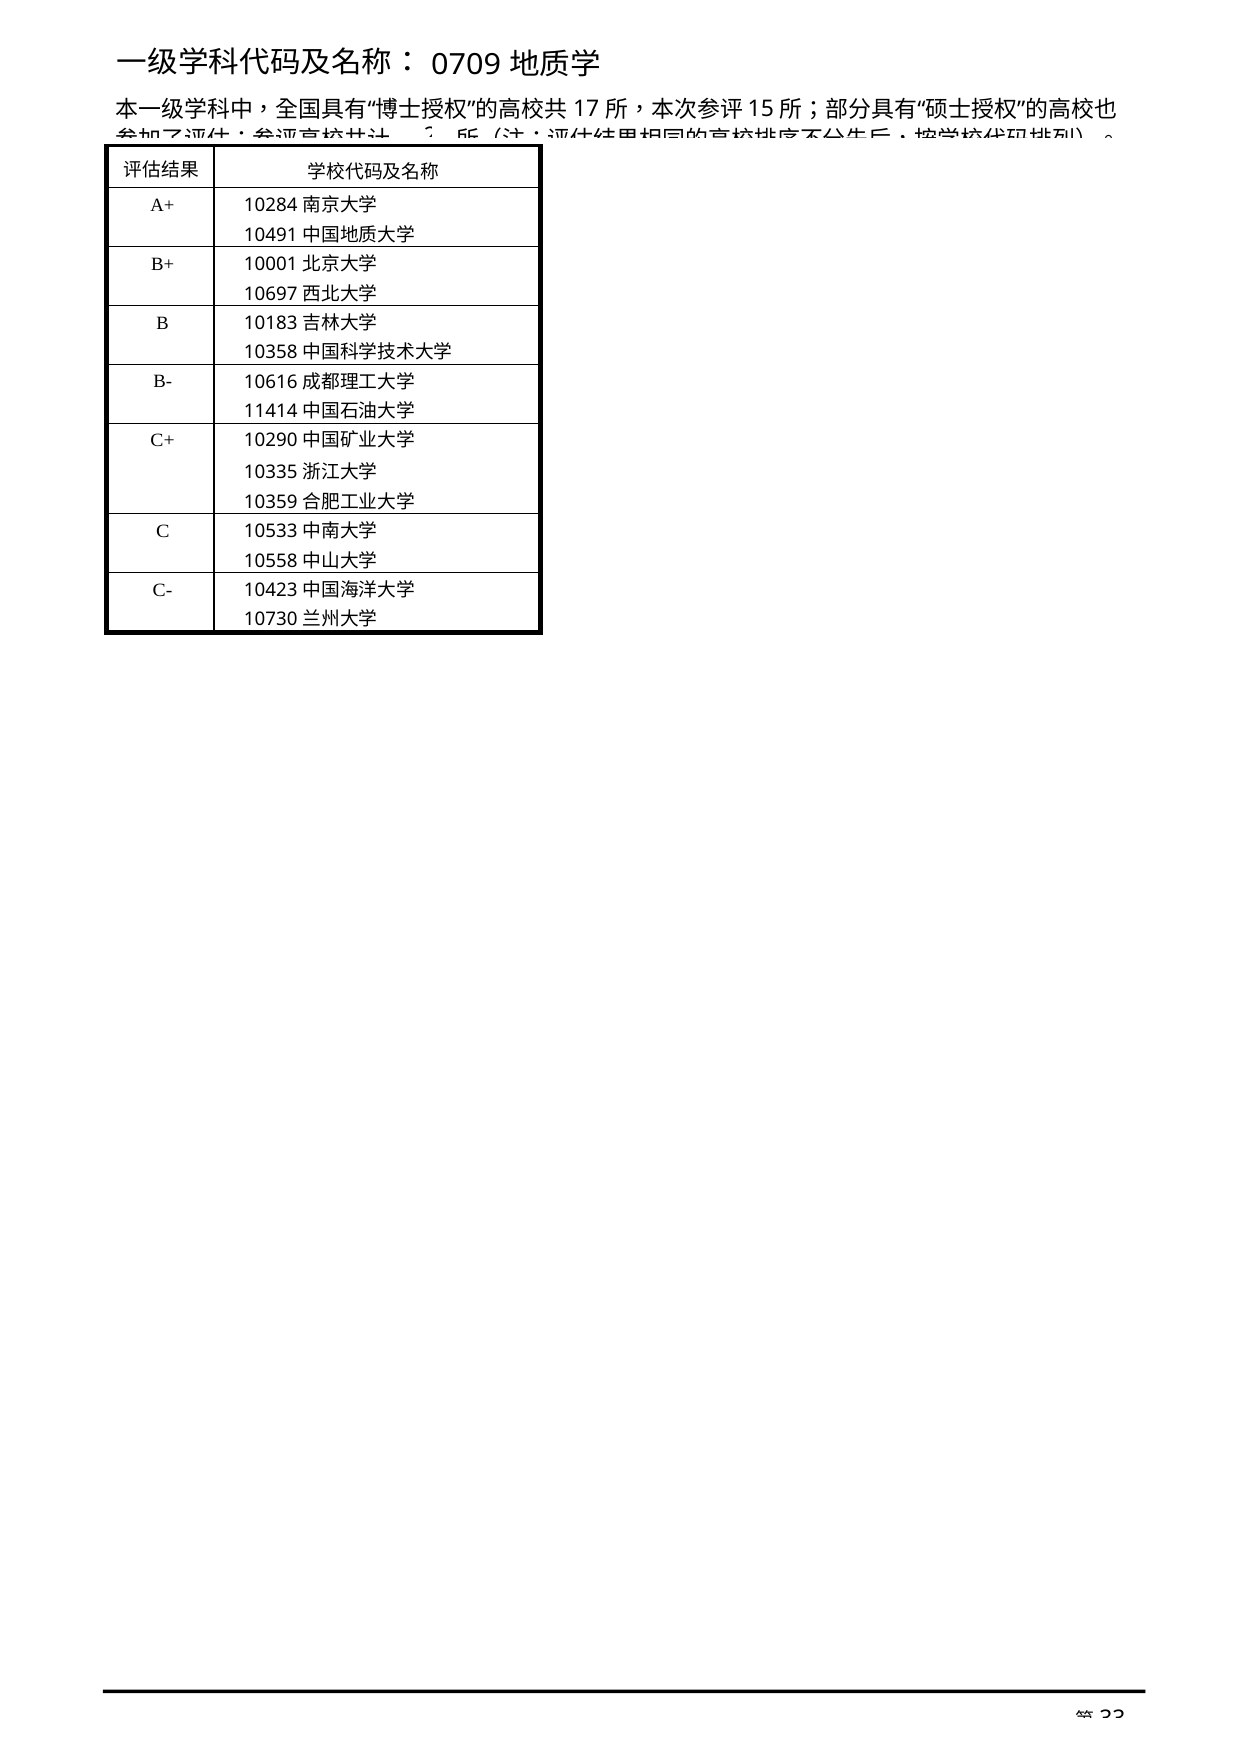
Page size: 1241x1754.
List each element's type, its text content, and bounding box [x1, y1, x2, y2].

table_cell A+ [109, 188, 213, 246]
table_cell 10290 中国矿业大学 10335 浙江大学 10359 合肥工业大学 [215, 424, 538, 513]
table_cell B [109, 306, 213, 364]
table_cell 10183 吉林大学 10358 中国科学技术大学 [215, 306, 538, 364]
table_cell C- [109, 573, 213, 630]
table_cell C [109, 514, 213, 572]
table_cell 10001 北京大学 10697 西北大学 [215, 247, 538, 305]
table_header 学校代码及名称 [215, 147, 538, 187]
table_cell 10616 成都理工大学 11414 中国石油大学 [215, 365, 538, 422]
table_cell B+ [109, 247, 213, 305]
table_cell C+ [109, 424, 213, 513]
table_cell 10533 中南大学 10558 中山大学 [215, 514, 538, 572]
table_cell 10423 中国海洋大学 10730 兰州大学 [215, 573, 538, 630]
table_header 评估结果 [109, 147, 213, 187]
table_cell B- [109, 365, 213, 422]
table_cell 10284 南京大学 10491 中国地质大学 [215, 188, 538, 246]
